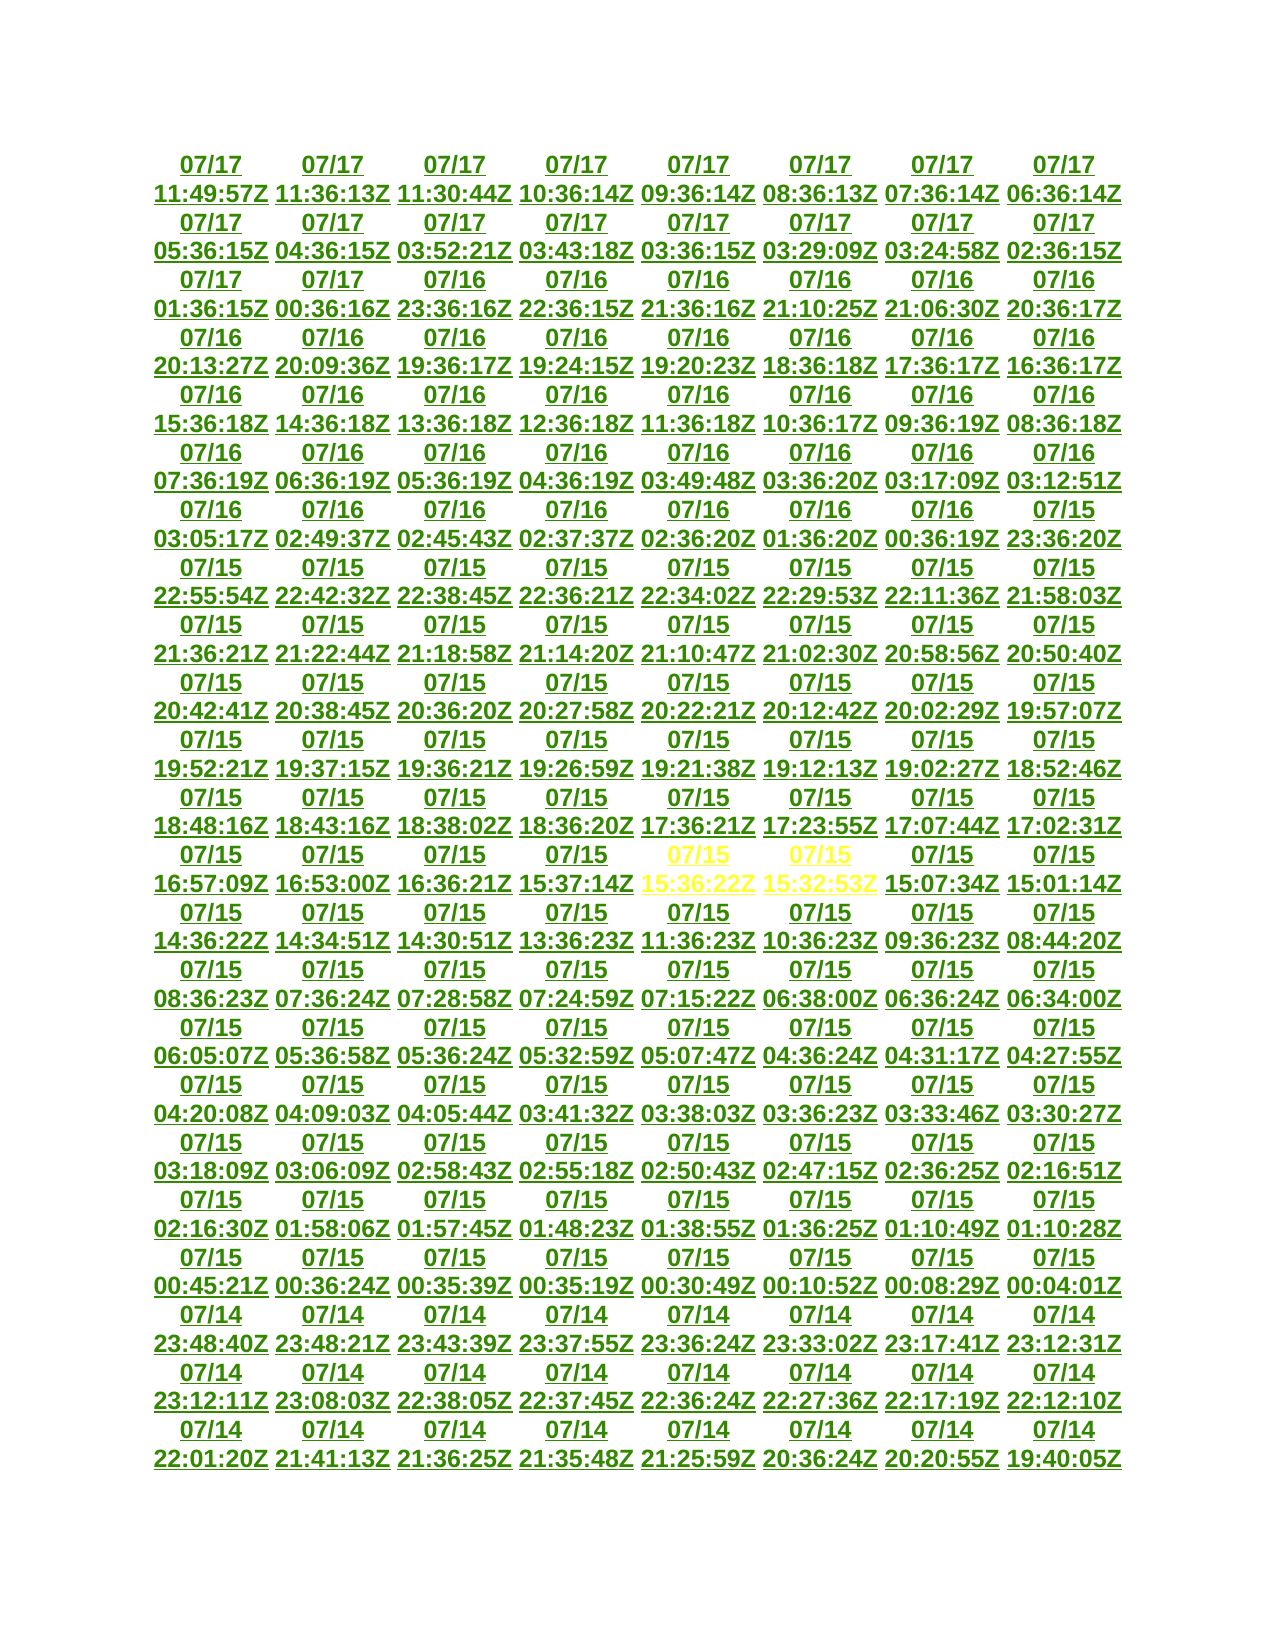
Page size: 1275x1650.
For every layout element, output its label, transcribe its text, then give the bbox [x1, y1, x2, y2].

table_cell 07/14 21:35:48Z [516, 1415, 637, 1472]
table_cell 07/16 08:36:18Z [1003, 380, 1125, 437]
table_cell 07/15 03:30:27Z [1003, 1070, 1125, 1127]
table_cell 07/15 10:36:23Z [759, 898, 881, 955]
table_cell 07/16 20:09:36Z [272, 323, 394, 380]
table_cell 07/16 21:06:30Z [881, 265, 1003, 322]
table_cell 07/15 19:26:59Z [516, 725, 637, 782]
table_cell 07/15 21:14:20Z [516, 610, 637, 667]
table_cell 07/15 01:48:23Z [516, 1185, 637, 1242]
table_cell 07/16 23:36:16Z [394, 265, 516, 322]
table_cell 07/16 22:36:15Z [516, 265, 637, 322]
table_cell 07/15 08:44:20Z [1003, 898, 1125, 955]
table_cell 07/16 07:36:19Z [150, 438, 272, 495]
table_cell 07/17 03:36:15Z [638, 208, 759, 265]
table_cell 07/15 01:58:06Z [272, 1185, 394, 1242]
table_cell 07/17 09:36:14Z [638, 150, 759, 207]
table_cell 07/15 05:07:47Z [638, 1013, 759, 1070]
table_cell 07/17 07:36:14Z [881, 150, 1003, 207]
table_cell 07/15 02:16:30Z [150, 1185, 272, 1242]
table_cell 07/15 18:38:02Z [394, 783, 516, 840]
table_cell 07/15 05:36:58Z [272, 1013, 394, 1070]
table_cell 07/15 02:50:43Z [638, 1128, 759, 1185]
table_cell 07/15 06:34:00Z [1003, 955, 1125, 1012]
table_cell 07/15 00:08:29Z [881, 1243, 1003, 1300]
table_cell 07/15 21:02:30Z [759, 610, 881, 667]
table_cell 07/16 19:36:17Z [394, 323, 516, 380]
table_cell 07/15 22:11:36Z [881, 553, 1003, 610]
table_cell 07/14 22:37:45Z [516, 1358, 637, 1415]
table_cell 07/17 03:24:58Z [881, 208, 1003, 265]
table_cell 07/17 03:29:09Z [759, 208, 881, 265]
table_cell 07/15 04:36:24Z [759, 1013, 881, 1070]
table_cell 07/16 01:36:20Z [759, 495, 881, 552]
table_cell 07/14 20:20:55Z [881, 1415, 1003, 1472]
table_cell 07/15 01:10:49Z [881, 1185, 1003, 1242]
table_cell 07/15 18:48:16Z [150, 783, 272, 840]
table_cell 07/15 23:36:20Z [1003, 495, 1125, 552]
table_cell 07/16 19:20:23Z [638, 323, 759, 380]
table_cell 07/15 02:16:51Z [1003, 1128, 1125, 1185]
table_cell 07/15 03:38:03Z [638, 1070, 759, 1127]
table_cell 07/14 23:08:03Z [272, 1358, 394, 1415]
table_cell 07/15 22:42:32Z [272, 553, 394, 610]
table_cell 07/15 20:42:41Z [150, 668, 272, 725]
table_cell 07/15 20:22:21Z [638, 668, 759, 725]
table_cell 07/15 04:31:17Z [881, 1013, 1003, 1070]
table_cell 07/14 23:33:02Z [759, 1300, 881, 1357]
table_cell 07/15 21:18:58Z [394, 610, 516, 667]
table_cell 07/16 03:05:17Z [150, 495, 272, 552]
table_cell 07/14 23:12:31Z [1003, 1300, 1125, 1357]
table_cell 07/15 19:12:13Z [759, 725, 881, 782]
table_cell 07/15 15:36:22Z [638, 840, 759, 897]
table_cell 07/15 00:36:24Z [272, 1243, 394, 1300]
table_cell 07/15 02:58:43Z [394, 1128, 516, 1185]
table_cell 07/15 19:36:21Z [394, 725, 516, 782]
table_cell 07/15 01:38:55Z [638, 1185, 759, 1242]
table_cell 07/15 04:27:55Z [1003, 1013, 1125, 1070]
table_cell 07/14 23:48:40Z [150, 1300, 272, 1357]
table_cell 07/15 02:47:15Z [759, 1128, 881, 1185]
table_cell 07/14 22:27:36Z [759, 1358, 881, 1415]
table_cell 07/15 22:36:21Z [516, 553, 637, 610]
table_cell 07/14 23:17:41Z [881, 1300, 1003, 1357]
table_cell 07/16 19:24:15Z [516, 323, 637, 380]
table_cell 07/15 07:24:59Z [516, 955, 637, 1012]
table_cell 07/15 09:36:23Z [881, 898, 1003, 955]
table_cell 07/15 20:58:56Z [881, 610, 1003, 667]
table_cell 07/15 21:58:03Z [1003, 553, 1125, 610]
table_cell 07/16 02:37:37Z [516, 495, 637, 552]
table_cell 07/15 05:32:59Z [516, 1013, 637, 1070]
table_cell 07/15 15:01:14Z [1003, 840, 1125, 897]
table_cell 07/15 06:38:00Z [759, 955, 881, 1012]
table_cell 07/15 20:36:20Z [394, 668, 516, 725]
table_cell 07/15 22:29:53Z [759, 553, 881, 610]
table_cell 07/15 22:55:54Z [150, 553, 272, 610]
table_cell 07/17 03:43:18Z [516, 208, 637, 265]
table_cell 07/15 17:07:44Z [881, 783, 1003, 840]
table_cell 07/15 15:32:53Z [759, 840, 881, 897]
table_cell 07/15 08:36:23Z [150, 955, 272, 1012]
table_cell 07/15 05:36:24Z [394, 1013, 516, 1070]
table_cell 07/15 19:52:21Z [150, 725, 272, 782]
table_cell 07/15 11:36:23Z [638, 898, 759, 955]
table_cell 07/15 07:15:22Z [638, 955, 759, 1012]
table_cell 07/17 11:49:57Z [150, 150, 272, 207]
table_cell 07/15 03:41:32Z [516, 1070, 637, 1127]
table_cell 07/16 10:36:17Z [759, 380, 881, 437]
table_cell 07/15 19:21:38Z [638, 725, 759, 782]
table_cell 07/15 00:30:49Z [638, 1243, 759, 1300]
table_cell 07/15 15:37:14Z [516, 840, 637, 897]
table_cell 07/15 16:57:09Z [150, 840, 272, 897]
table_cell 07/15 14:36:22Z [150, 898, 272, 955]
table_cell 07/16 14:36:18Z [272, 380, 394, 437]
table_cell 07/15 00:10:52Z [759, 1243, 881, 1300]
table_cell 07/15 01:36:25Z [759, 1185, 881, 1242]
table_cell 07/14 19:40:05Z [1003, 1415, 1125, 1472]
table_cell 07/14 22:12:10Z [1003, 1358, 1125, 1415]
table_cell 07/15 04:05:44Z [394, 1070, 516, 1127]
table_cell 07/16 02:45:43Z [394, 495, 516, 552]
table_cell 07/14 23:37:55Z [516, 1300, 637, 1357]
table_cell 07/15 17:36:21Z [638, 783, 759, 840]
table_cell 07/17 00:36:16Z [272, 265, 394, 322]
table_cell 07/14 21:41:13Z [272, 1415, 394, 1472]
table_cell 07/17 05:36:15Z [150, 208, 272, 265]
table_cell 07/16 15:36:18Z [150, 380, 272, 437]
table_cell 07/15 01:57:45Z [394, 1185, 516, 1242]
table_cell 07/15 02:36:25Z [881, 1128, 1003, 1185]
table_cell 07/15 19:37:15Z [272, 725, 394, 782]
table_cell 07/15 06:36:24Z [881, 955, 1003, 1012]
table_cell 07/17 11:36:13Z [272, 150, 394, 207]
table_cell 07/16 03:36:20Z [759, 438, 881, 495]
table_cell 07/14 22:17:19Z [881, 1358, 1003, 1415]
table_cell 07/15 03:18:09Z [150, 1128, 272, 1185]
table_cell 07/16 12:36:18Z [516, 380, 637, 437]
table_cell 07/14 22:36:24Z [638, 1358, 759, 1415]
table_cell 07/15 22:34:02Z [638, 553, 759, 610]
table_cell 07/15 13:36:23Z [516, 898, 637, 955]
table_cell 07/16 03:49:48Z [638, 438, 759, 495]
table_cell 07/16 02:36:20Z [638, 495, 759, 552]
table_cell 07/17 06:36:14Z [1003, 150, 1125, 207]
table_cell 07/14 23:48:21Z [272, 1300, 394, 1357]
table_cell 07/16 16:36:17Z [1003, 323, 1125, 380]
table_cell 07/16 00:36:19Z [881, 495, 1003, 552]
table_cell 07/15 21:36:21Z [150, 610, 272, 667]
table_cell 07/14 23:36:24Z [638, 1300, 759, 1357]
table_cell 07/17 04:36:15Z [272, 208, 394, 265]
table_cell 07/15 20:27:58Z [516, 668, 637, 725]
table_cell 07/17 08:36:13Z [759, 150, 881, 207]
table_cell 07/15 17:23:55Z [759, 783, 881, 840]
table_cell 07/15 00:04:01Z [1003, 1243, 1125, 1300]
table_cell 07/15 15:07:34Z [881, 840, 1003, 897]
table_cell 07/16 05:36:19Z [394, 438, 516, 495]
table_cell 07/15 16:36:21Z [394, 840, 516, 897]
table_cell 07/15 20:02:29Z [881, 668, 1003, 725]
table_cell 07/17 10:36:14Z [516, 150, 637, 207]
table_cell 07/15 18:43:16Z [272, 783, 394, 840]
table_cell 07/17 02:36:15Z [1003, 208, 1125, 265]
table_cell 07/15 03:06:09Z [272, 1128, 394, 1185]
table_cell 07/14 22:38:05Z [394, 1358, 516, 1415]
table_cell 07/15 16:53:00Z [272, 840, 394, 897]
table_cell 07/16 13:36:18Z [394, 380, 516, 437]
table_cell 07/16 03:17:09Z [881, 438, 1003, 495]
table_cell 07/15 04:20:08Z [150, 1070, 272, 1127]
table_cell 07/15 19:57:07Z [1003, 668, 1125, 725]
table_cell 07/16 21:10:25Z [759, 265, 881, 322]
table_cell 07/14 21:36:25Z [394, 1415, 516, 1472]
table_cell 07/16 11:36:18Z [638, 380, 759, 437]
table_cell 07/16 03:12:51Z [1003, 438, 1125, 495]
table_cell 07/15 00:35:19Z [516, 1243, 637, 1300]
table_cell 07/15 14:30:51Z [394, 898, 516, 955]
table_cell 07/15 07:36:24Z [272, 955, 394, 1012]
table_cell 07/15 03:33:46Z [881, 1070, 1003, 1127]
table_cell 07/16 17:36:17Z [881, 323, 1003, 380]
table_cell 07/14 22:01:20Z [150, 1415, 272, 1472]
table_cell 07/16 20:36:17Z [1003, 265, 1125, 322]
table_cell 07/14 23:12:11Z [150, 1358, 272, 1415]
table_cell 07/14 23:43:39Z [394, 1300, 516, 1357]
table_cell 07/15 20:38:45Z [272, 668, 394, 725]
table_cell 07/15 20:12:42Z [759, 668, 881, 725]
table_cell 07/16 02:49:37Z [272, 495, 394, 552]
table_cell 07/15 00:45:21Z [150, 1243, 272, 1300]
table_cell 07/15 06:05:07Z [150, 1013, 272, 1070]
table_cell 07/15 04:09:03Z [272, 1070, 394, 1127]
table_cell 07/16 04:36:19Z [516, 438, 637, 495]
table_cell 07/17 01:36:15Z [150, 265, 272, 322]
table_cell 07/15 18:36:20Z [516, 783, 637, 840]
table_cell 07/15 03:36:23Z [759, 1070, 881, 1127]
table_cell 07/15 17:02:31Z [1003, 783, 1125, 840]
table_cell 07/15 22:38:45Z [394, 553, 516, 610]
table_cell 07/15 21:10:47Z [638, 610, 759, 667]
table_cell 07/17 03:52:21Z [394, 208, 516, 265]
table_cell 07/15 19:02:27Z [881, 725, 1003, 782]
table_cell 07/15 18:52:46Z [1003, 725, 1125, 782]
table_cell 07/16 18:36:18Z [759, 323, 881, 380]
table_cell 07/14 21:25:59Z [638, 1415, 759, 1472]
table_cell 07/14 20:36:24Z [759, 1415, 881, 1472]
table_cell 07/15 20:50:40Z [1003, 610, 1125, 667]
table_cell 07/15 02:55:18Z [516, 1128, 637, 1185]
table_cell 07/15 01:10:28Z [1003, 1185, 1125, 1242]
table_cell 07/16 20:13:27Z [150, 323, 272, 380]
table_cell 07/15 21:22:44Z [272, 610, 394, 667]
table_cell 07/16 09:36:19Z [881, 380, 1003, 437]
table_cell 07/16 21:36:16Z [638, 265, 759, 322]
table_cell 07/15 14:34:51Z [272, 898, 394, 955]
table_cell 07/15 00:35:39Z [394, 1243, 516, 1300]
table_cell 07/16 06:36:19Z [272, 438, 394, 495]
table_cell 07/17 11:30:44Z [394, 150, 516, 207]
table_cell 07/15 07:28:58Z [394, 955, 516, 1012]
